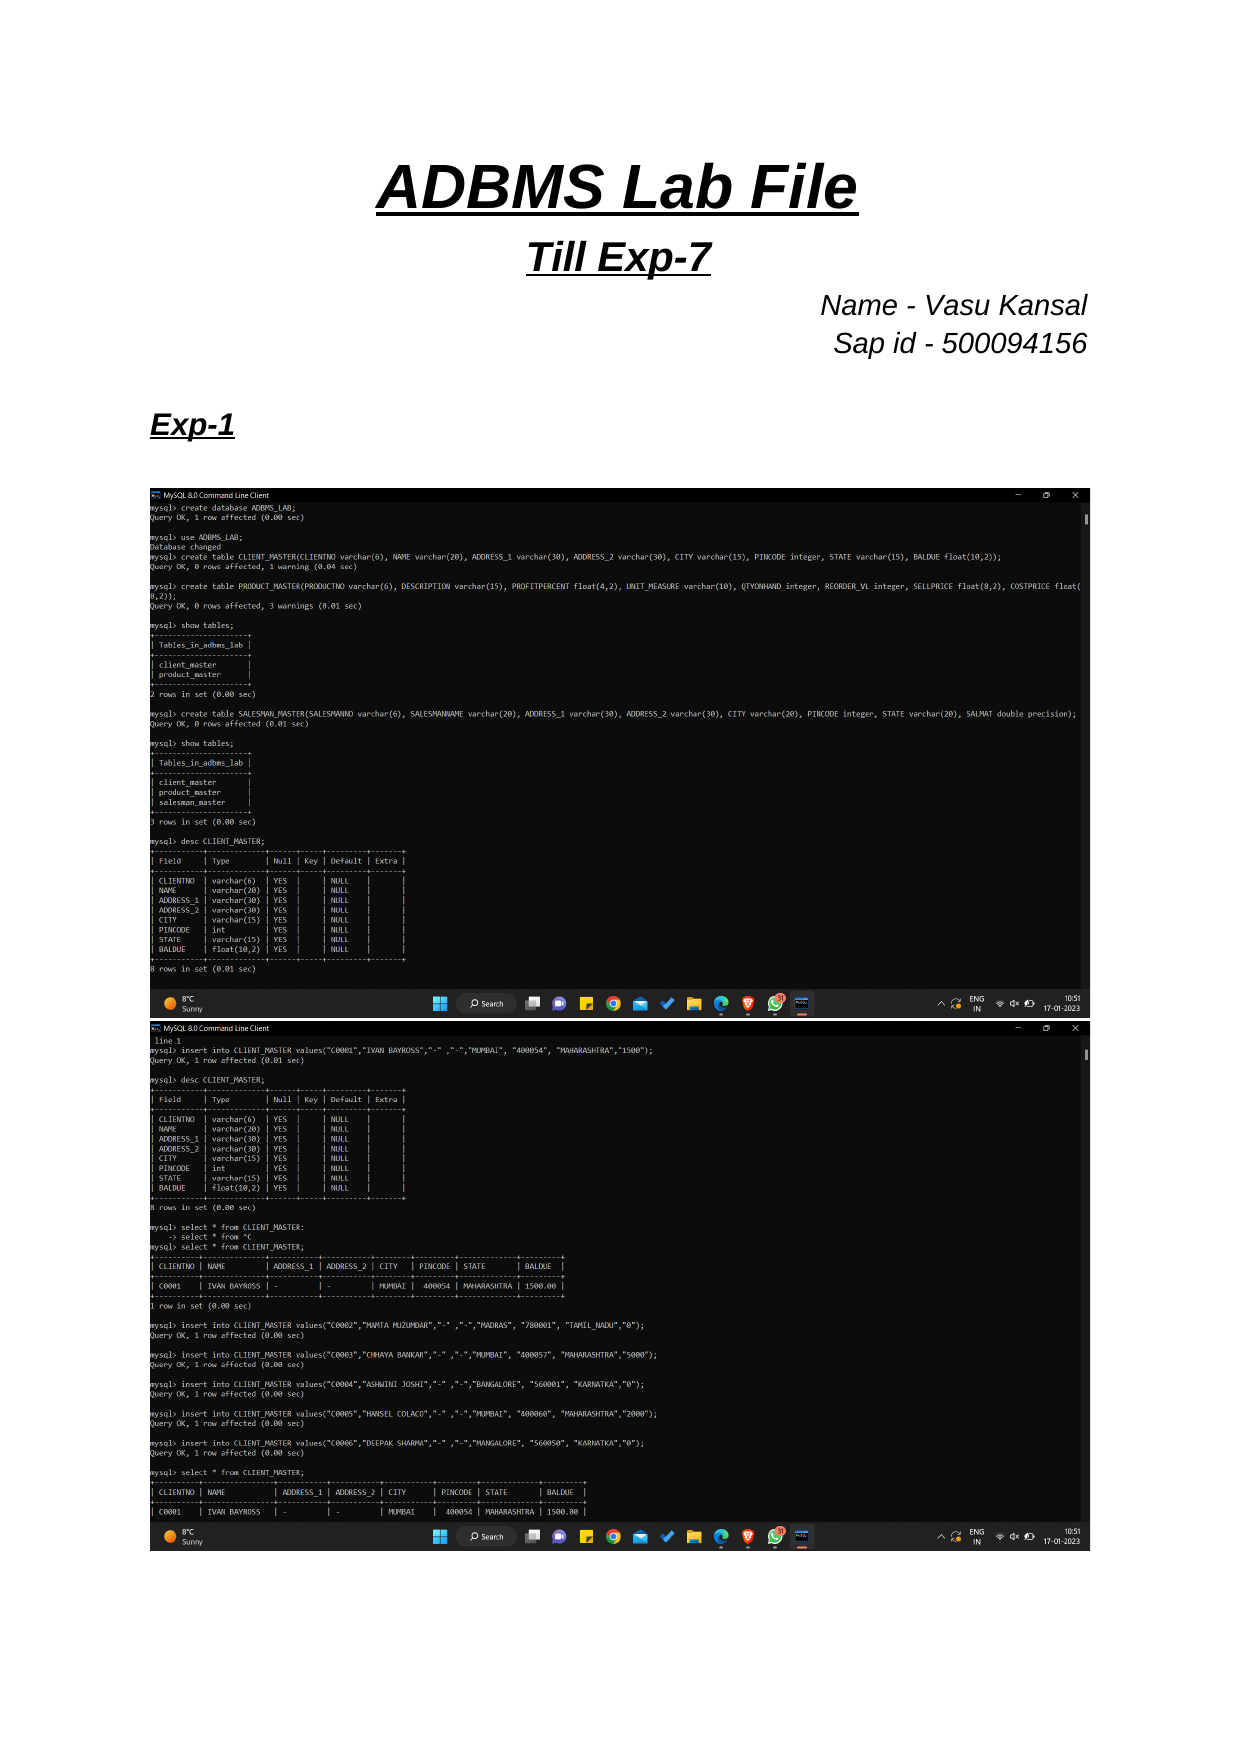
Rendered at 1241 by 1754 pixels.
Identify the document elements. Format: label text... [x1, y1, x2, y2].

text Name - Vasu Kansal [150, 288, 1090, 321]
text Exp-1 [150, 406, 1090, 442]
text Sap id - 500094156 [150, 326, 1090, 360]
text Till Exp-7 [150, 233, 1090, 281]
picture [150, 1021, 1091, 1551]
text ADBMS Lab File [150, 150, 1090, 222]
picture [150, 488, 1091, 1018]
